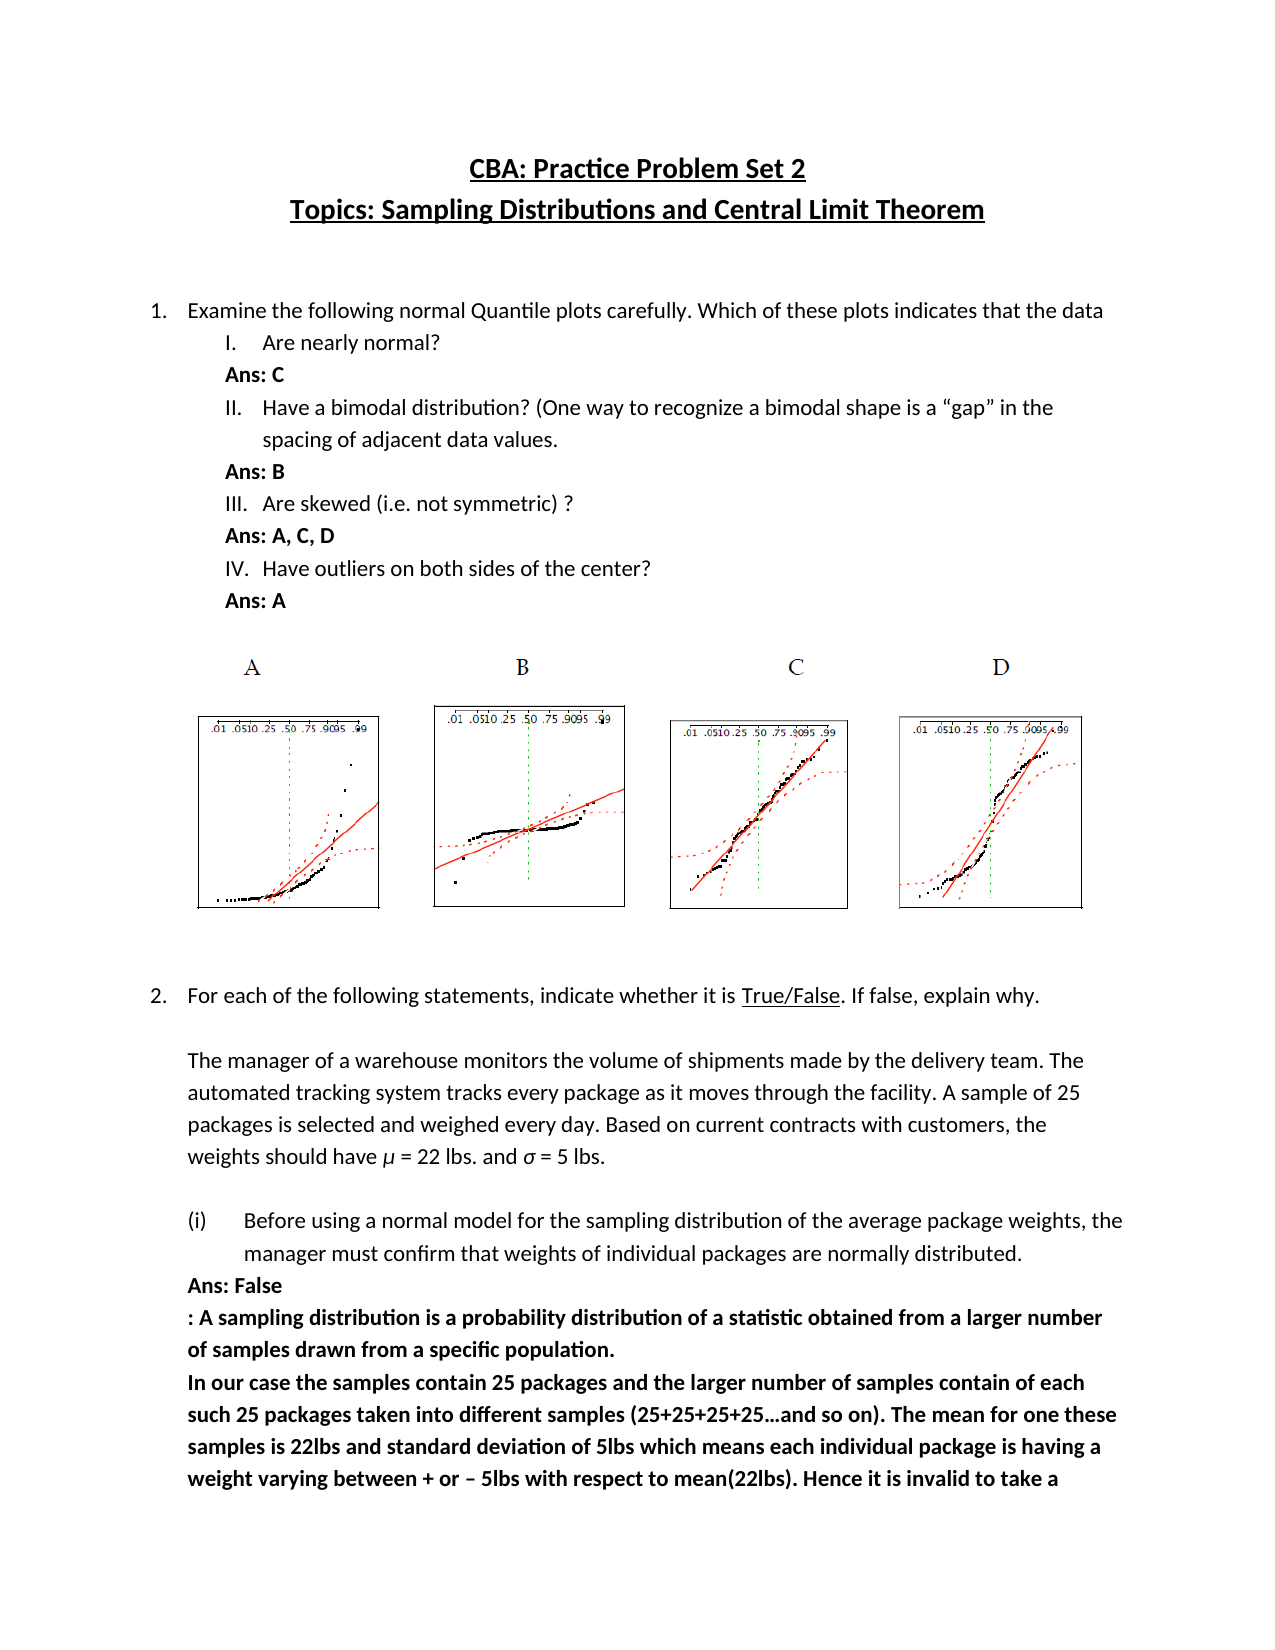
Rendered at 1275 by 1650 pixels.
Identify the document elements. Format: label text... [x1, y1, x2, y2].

list Are skewed (i.e. not symmetric) ? [225, 489, 1125, 517]
list Before using a normal model for the sampling distribution of the average package weights, the manager must confirm that weights of individual packages are normally distributed. [187, 1207, 1125, 1267]
text Ans: B [225, 457, 1125, 485]
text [187, 1368, 1125, 1492]
list Are nearly normal? [225, 328, 1125, 356]
list Have outliers on both sides of the center? [225, 554, 1125, 582]
text Ans: A [225, 586, 1125, 614]
text Ans: False [187, 1271, 1125, 1299]
list Examine the following normal Quantile plots carefully. Which of these plots indicates that the data [150, 296, 1125, 324]
text CBA: Practice Problem Set 2 [150, 150, 1125, 186]
text Ans: A, C, D [225, 522, 1125, 549]
list Have a bimodal distribution? (One way to recognize a bimodal shape is a “gap” in the spacing of adjacent data values. [225, 393, 1125, 453]
text The manager of a warehouse monitors the volume of shipments made by the delivery team. The automated tracking system tracks every package as it moves through the facility. A sample of 25 packages is selected and weighed every day. Based on current contracts with customers, the weights should have μ = 22 lbs. and σ = 5 lbs. [187, 1046, 1125, 1170]
list For each of the following statements, indicate whether it is True/False. If false, explain why. [150, 981, 1125, 1009]
text : A sampling distribution is a probability distribution of a statistic obtained from a larger number of samples drawn from a specific population. [187, 1303, 1125, 1363]
text Topics: Sampling Distributions and Central Limit Theorem [150, 191, 1125, 227]
text Ans: C [225, 361, 1125, 389]
